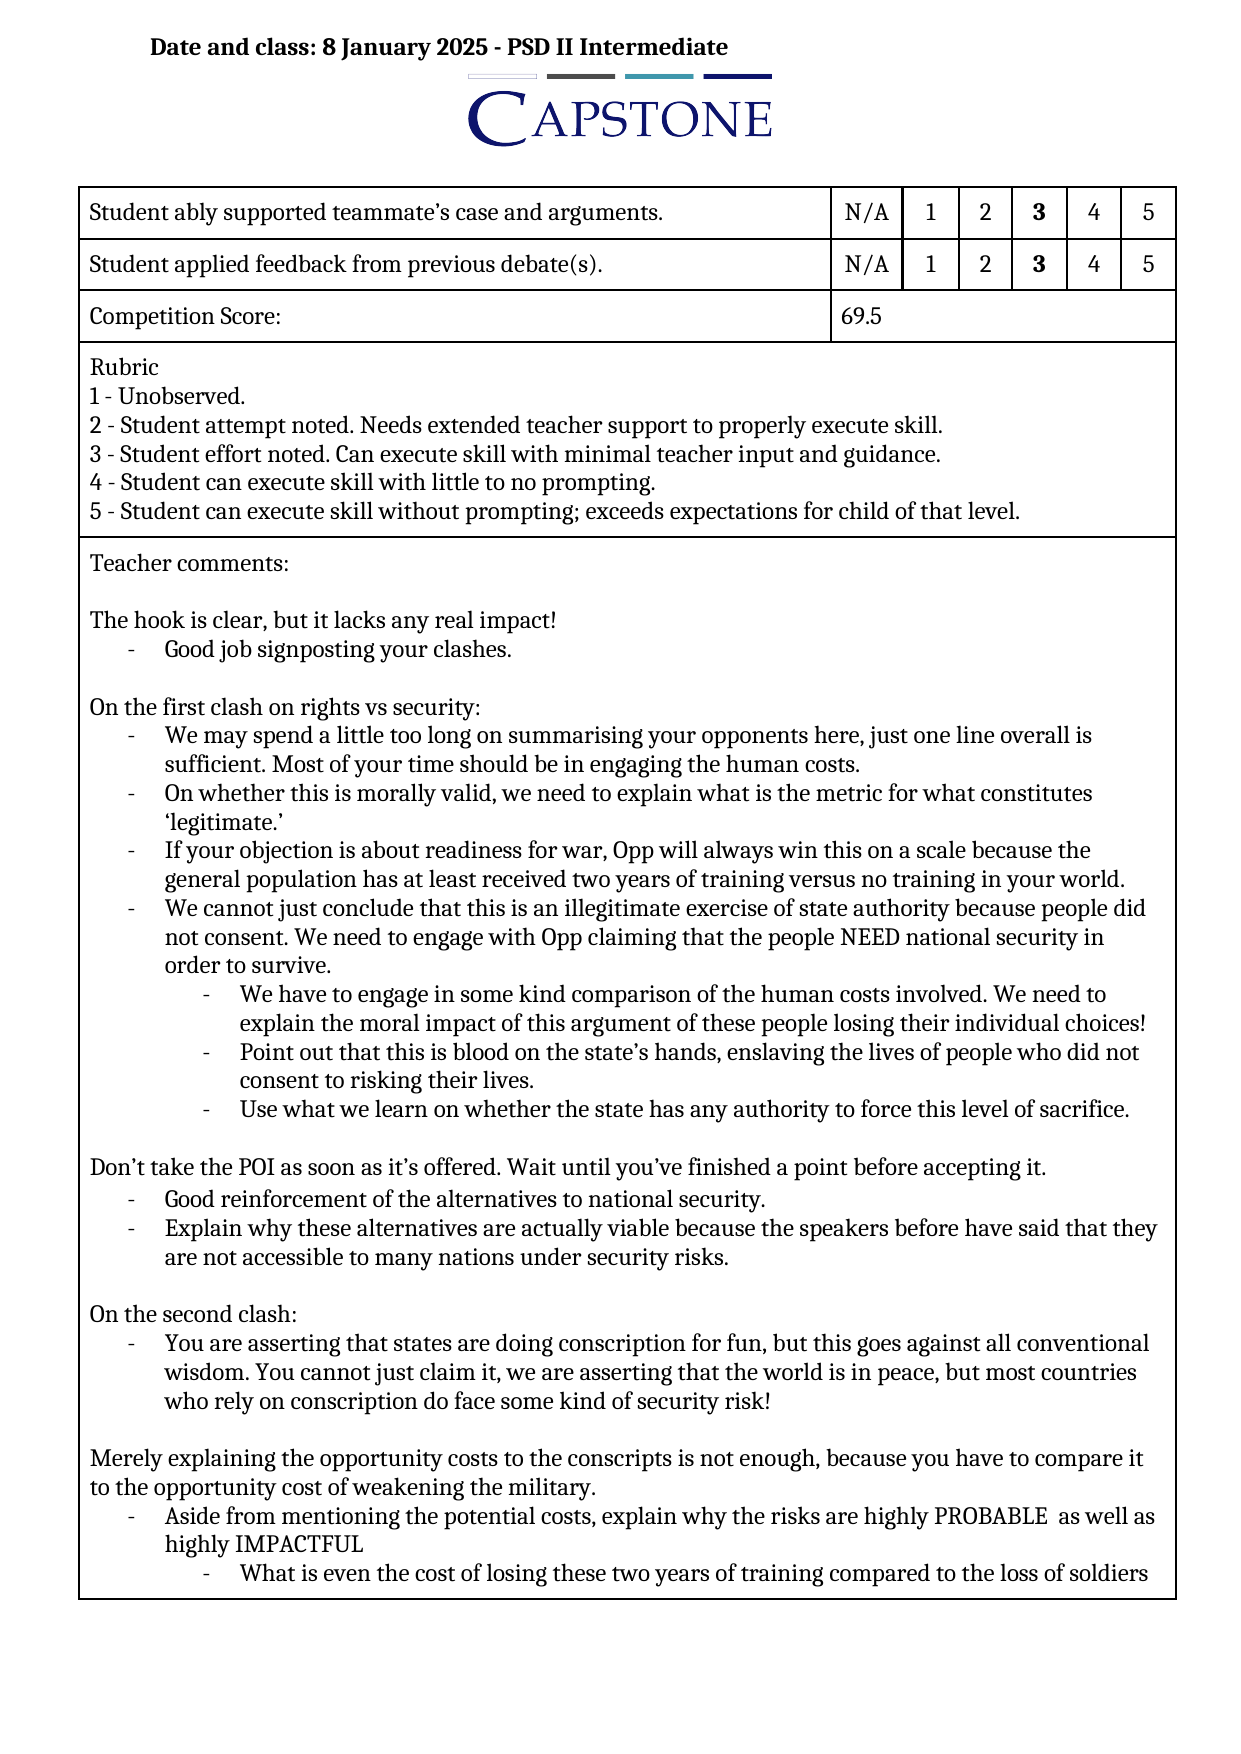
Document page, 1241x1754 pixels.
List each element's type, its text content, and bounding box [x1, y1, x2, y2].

table_cell 3 [1013, 188, 1066, 237]
table_cell 1 [904, 188, 958, 237]
picture [460, 66, 781, 153]
table_cell 3 [1013, 240, 1066, 289]
table_cell N/A [832, 188, 901, 237]
table_cell 1 [904, 240, 958, 289]
table_cell 4 [1068, 188, 1120, 237]
table_cell 2 [960, 240, 1011, 289]
table_cell N/A [832, 240, 901, 289]
table_cell Student applied feedback from previous debate(s). [80, 240, 830, 289]
table_cell Student ably supported teammate’s case and arguments. [80, 188, 830, 237]
table_cell 5 [1122, 188, 1175, 237]
table_cell 2 [960, 188, 1011, 237]
table_cell 69.5 [832, 291, 1175, 341]
table_cell Competition Score: [80, 291, 830, 341]
table_cell 5 [1122, 240, 1175, 289]
table_cell Rubric 1 - Unobserved. 2 - Student attempt noted. Needs extended teacher support to properly execute skill. 3 - Student effort noted. Can execute skill with minimal teacher input and guidance. 4 - Student can execute skill with little to no prompting. 5 - Student can execute skill without prompting; exceeds expectations for child of that level. [80, 343, 1175, 536]
table_cell 4 [1068, 240, 1120, 289]
